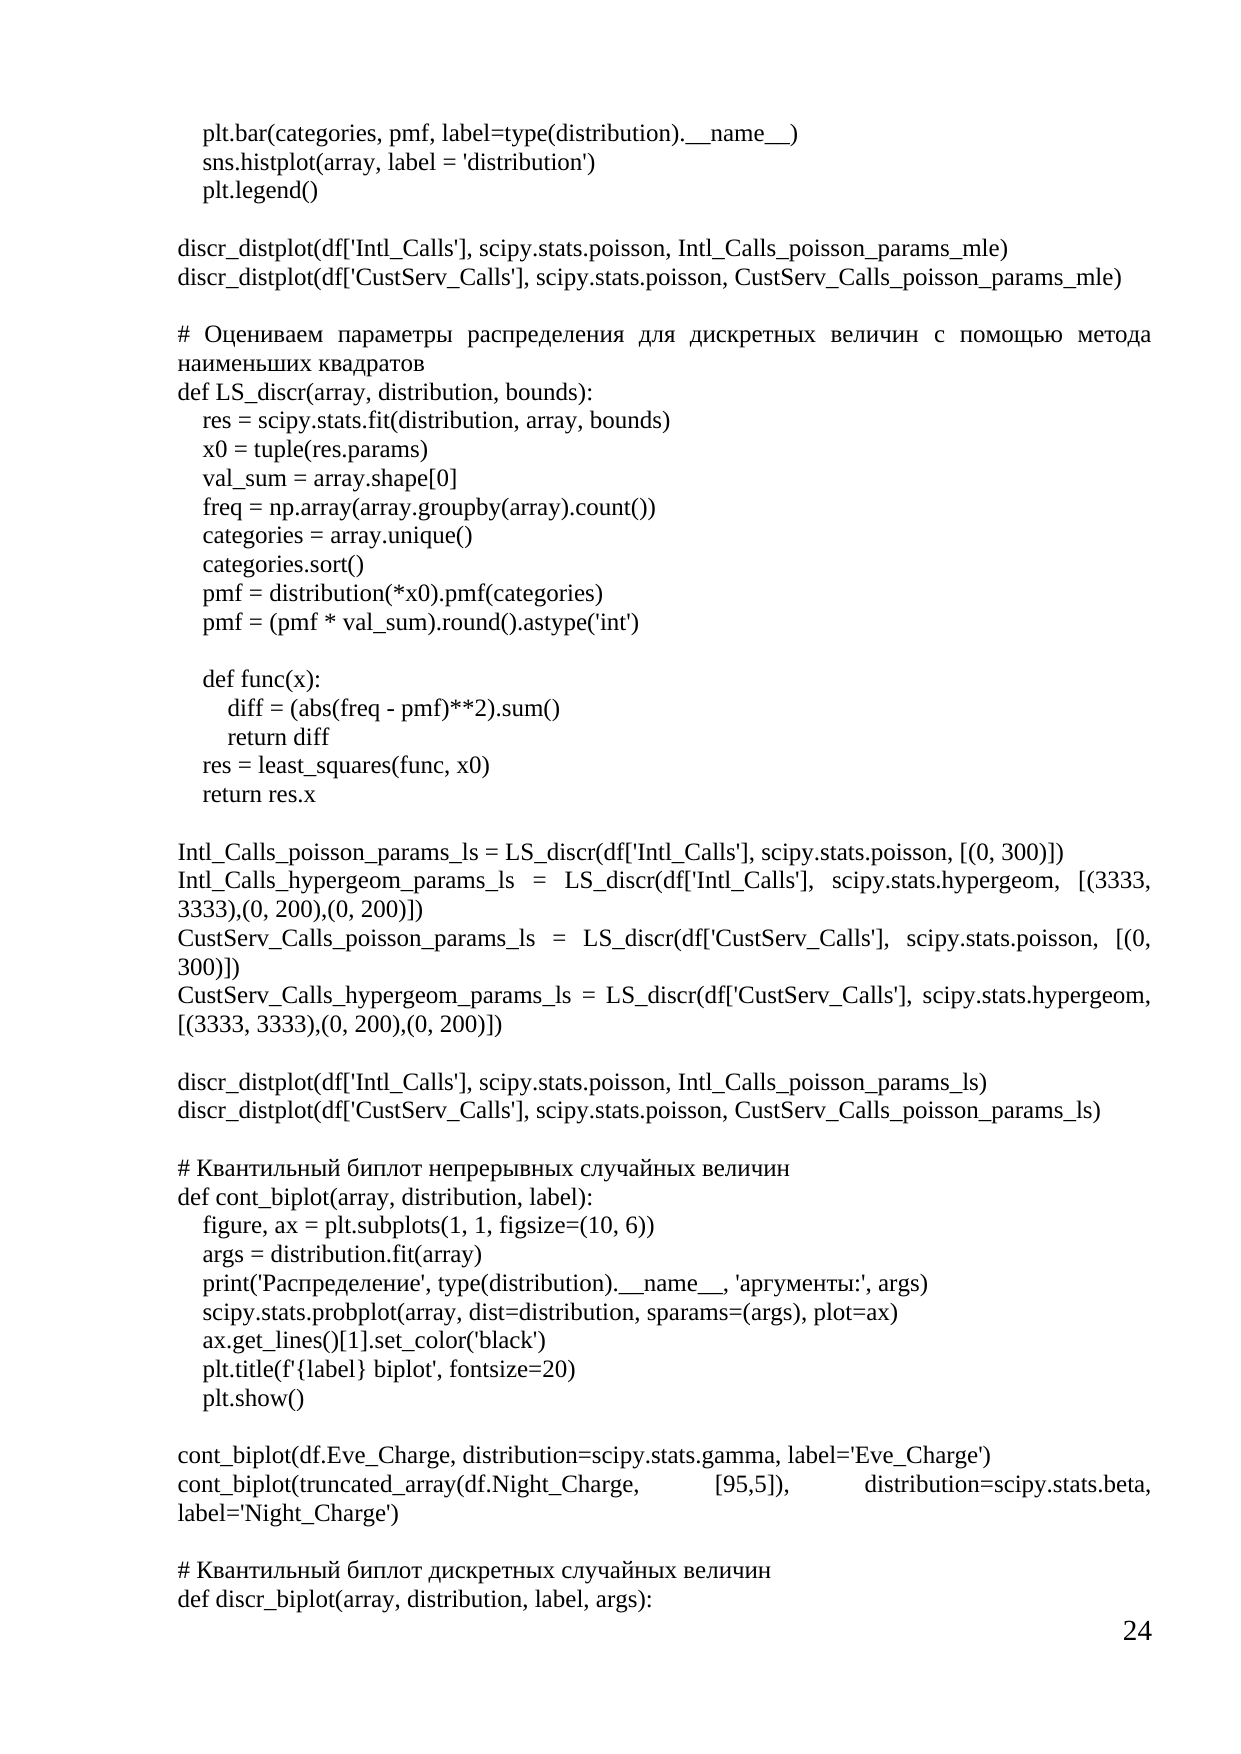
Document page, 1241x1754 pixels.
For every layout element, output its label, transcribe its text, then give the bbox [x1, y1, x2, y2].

text def discr_biplot(array, distribution, label, args): [177, 1584, 1152, 1613]
text return diff [177, 722, 1152, 751]
text sns.histplot(array, label = 'distribution') [177, 147, 1152, 176]
text def cont_biplot(array, distribution, label): [177, 1182, 1152, 1211]
text # Квантильный биплот дискретных случайных величин [177, 1556, 1152, 1584]
text discr_distplot(df['Intl_Calls'], scipy.stats.poisson, Intl_Calls_poisson_params_ls) [177, 1067, 1152, 1096]
text pmf = (pmf * val_sum).round().astype('int') [177, 607, 1152, 636]
text diff = (abs(freq - pmf)**2).sum() [177, 693, 1152, 722]
text plt.bar(categories, pmf, label=type(distribution).__name__) [177, 118, 1152, 147]
text # Квантильный биплот непрерывных случайных величин [177, 1153, 1152, 1182]
text CustServ_Calls_hypergeom_params_ls = LS_discr(df['CustServ_Calls'], scipy.stats.hypergeom, [(3333, 3333),(0, 200),(0, 200)]) [177, 981, 1152, 1038]
text res = least_squares(func, x0) [177, 751, 1152, 779]
text args = distribution.fit(array) [177, 1239, 1152, 1268]
text ax.get_lines()[1].set_color('black') [177, 1326, 1152, 1354]
text categories = array.unique() [177, 521, 1152, 549]
text discr_distplot(df['Intl_Calls'], scipy.stats.poisson, Intl_Calls_poisson_params_mle) [177, 233, 1152, 262]
text cont_biplot(truncated_array(df.Night_Charge, [95,5]), distribution=scipy.stats.beta, label='Night_Charge') [177, 1469, 1152, 1527]
text def func(x): [177, 664, 1152, 693]
text # Оцениваем параметры распределения для дискретных величин c помощью метода наименьших квадратов [177, 319, 1152, 377]
text Intl_Calls_hypergeom_params_ls = LS_discr(df['Intl_Calls'], scipy.stats.hypergeom, [(3333, 3333),(0, 200),(0, 200)]) [177, 866, 1152, 923]
text return res.x [177, 779, 1152, 808]
text print('Распределение', type(distribution).__name__, 'аргументы:', args) [177, 1268, 1152, 1297]
text freq = np.array(array.groupby(array).count()) [177, 492, 1152, 521]
text res = scipy.stats.fit(distribution, array, bounds) [177, 406, 1152, 434]
text plt.legend() [177, 176, 1152, 204]
text cont_biplot(df.Eve_Charge, distribution=scipy.stats.gamma, label='Eve_Charge') [177, 1441, 1152, 1469]
text plt.show() [177, 1383, 1152, 1412]
text x0 = tuple(res.params) [177, 434, 1152, 463]
text pmf = distribution(*x0).pmf(categories) [177, 578, 1152, 607]
text categories.sort() [177, 549, 1152, 578]
text val_sum = array.shape[0] [177, 463, 1152, 492]
text scipy.stats.probplot(array, dist=distribution, sparams=(args), plot=ax) [177, 1297, 1152, 1326]
text discr_distplot(df['CustServ_Calls'], scipy.stats.poisson, CustServ_Calls_poisson_params_ls) [177, 1096, 1152, 1124]
text Intl_Calls_poisson_params_ls = LS_discr(df['Intl_Calls'], scipy.stats.poisson, [(0, 300)]) [177, 837, 1152, 866]
text def LS_discr(array, distribution, bounds): [177, 377, 1152, 406]
text figure, ax = plt.subplots(1, 1, figsize=(10, 6)) [177, 1211, 1152, 1239]
text discr_distplot(df['CustServ_Calls'], scipy.stats.poisson, CustServ_Calls_poisson_params_mle) [177, 262, 1152, 291]
text plt.title(f'{label} biplot', fontsize=20) [177, 1354, 1152, 1383]
text CustServ_Calls_poisson_params_ls = LS_discr(df['CustServ_Calls'], scipy.stats.poisson, [(0, 300)]) [177, 923, 1152, 981]
